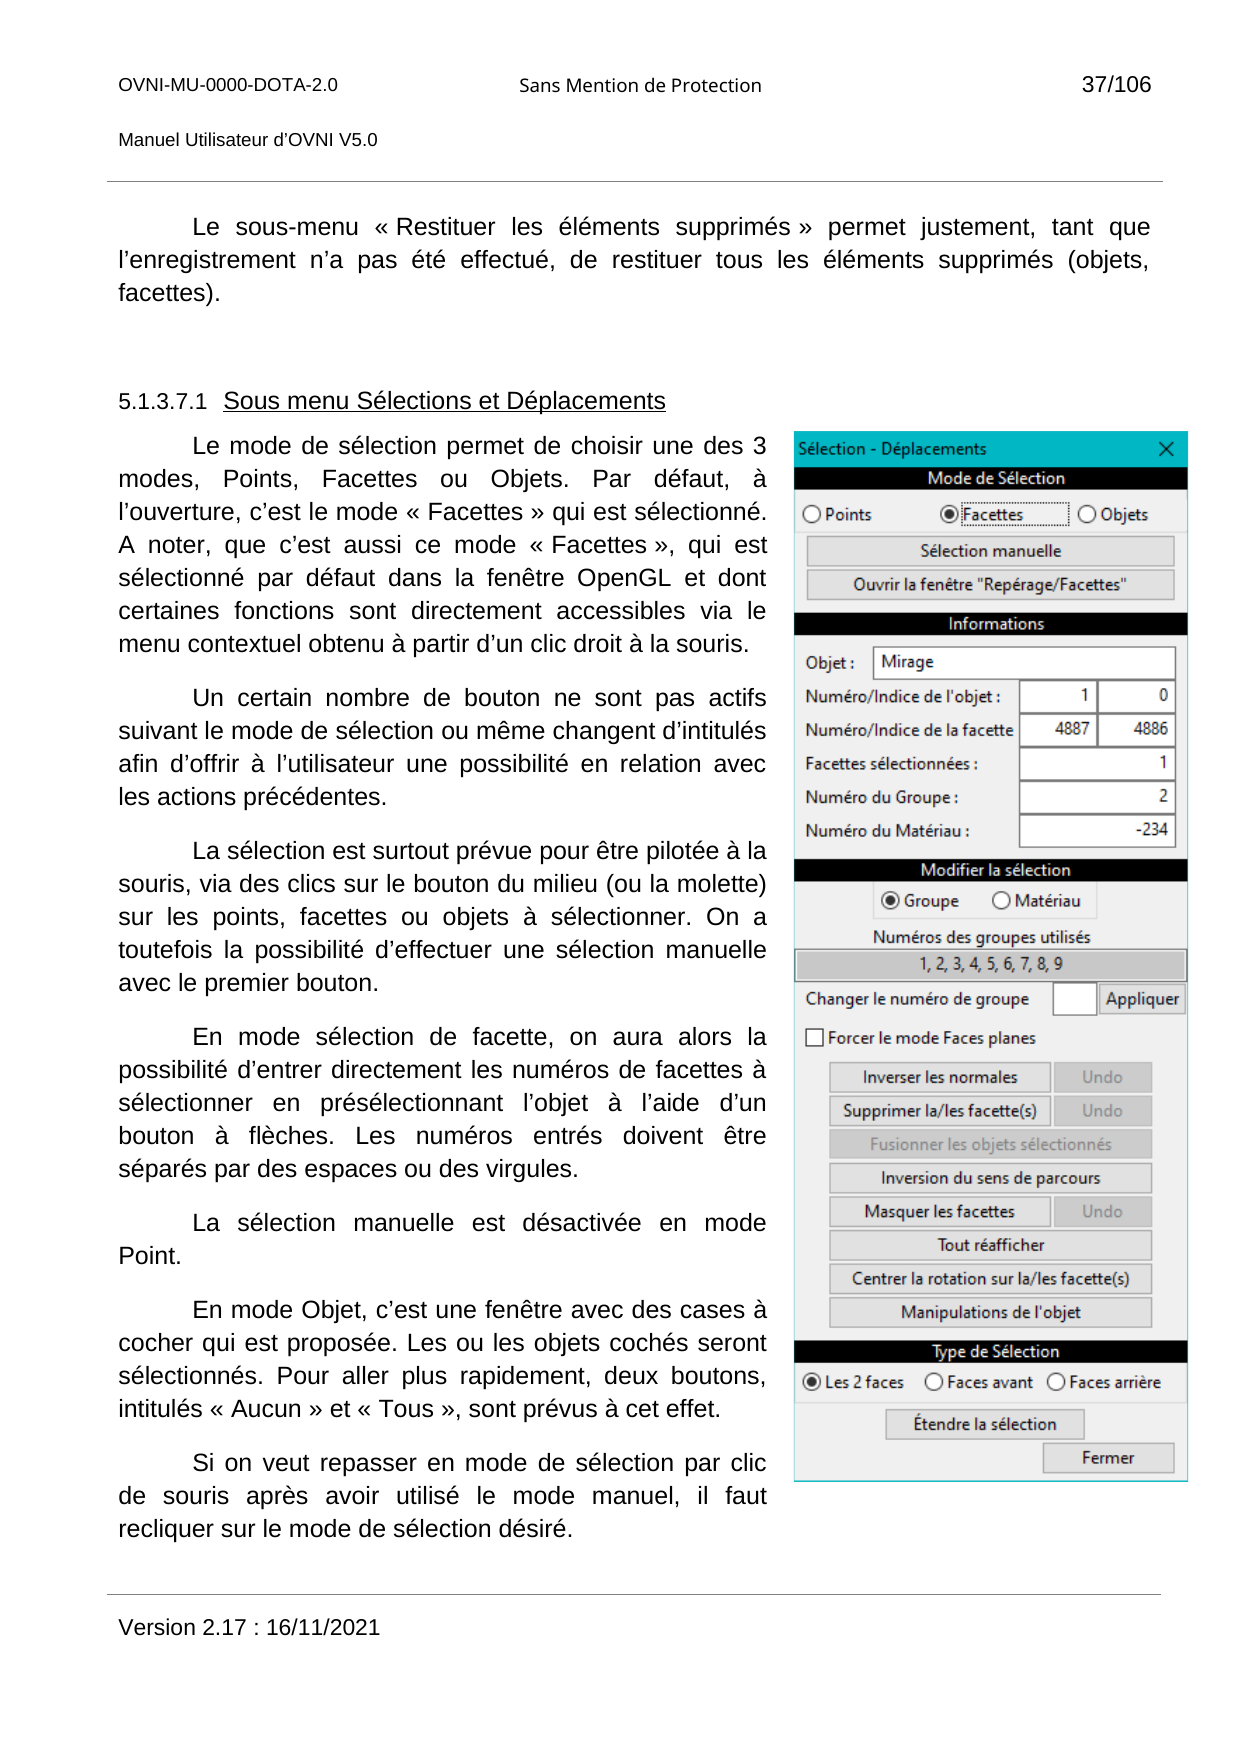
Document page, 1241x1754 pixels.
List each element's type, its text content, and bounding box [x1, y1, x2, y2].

text En mode sélection de facette, on aura alors la possibilité d’entrer directement les numéros de facettes à sélectionner en présélectionnant l’objet à l’aide d’un bouton à flèches. Les numéros entrés doivent être séparés par des espaces ou des virgules. [118, 1022, 783, 1183]
picture [793, 431, 1189, 1482]
text Le mode de sélection permet de choisir une des 3 modes, Points, Facettes ou Objets. Par défaut, à l’ouverture, c’est le mode « Facettes » qui est sélectionné. A noter, que c’est aussi ce mode « Facettes », qui est sélectionné par défaut dans la fenêtre OpenGL et dont certaines fonctions sont directement accessibles via le menu contextuel obtenu à partir d’un clic droit à la souris. [118, 431, 783, 658]
table_header [783, 431, 1199, 1506]
text Si on veut repasser en mode de sélection par clic de souris après avoir utilisé le mode manuel, il faut recliquer sur le mode de sélection désiré. [118, 1448, 1152, 1542]
text Le sous-menu « Restituer les éléments supprimés » permet justement, tant que l’enregistrement n’a pas été effectué, de restituer tous les éléments supprimés (objets, facettes). [118, 212, 1152, 307]
text La sélection manuelle est désactivée en mode Point. [118, 1208, 783, 1270]
text La sélection est surtout prévue pour être pilotée à la souris, via des clics sur le bouton du milieu (ou la molette) sur les points, facettes ou objets à sélectionner. On a toutefois la possibilité d’effectuer une sélection manuelle avec le premier bouton. [118, 836, 783, 997]
subtitle Sous menu Sélections et Déplacements [118, 386, 1152, 414]
text Un certain nombre de bouton ne sont pas actifs suivant le mode de sélection ou même changent d’intitulés afin d’offrir à l’utilisateur une possibilité en relation avec les actions précédentes. [118, 683, 783, 811]
